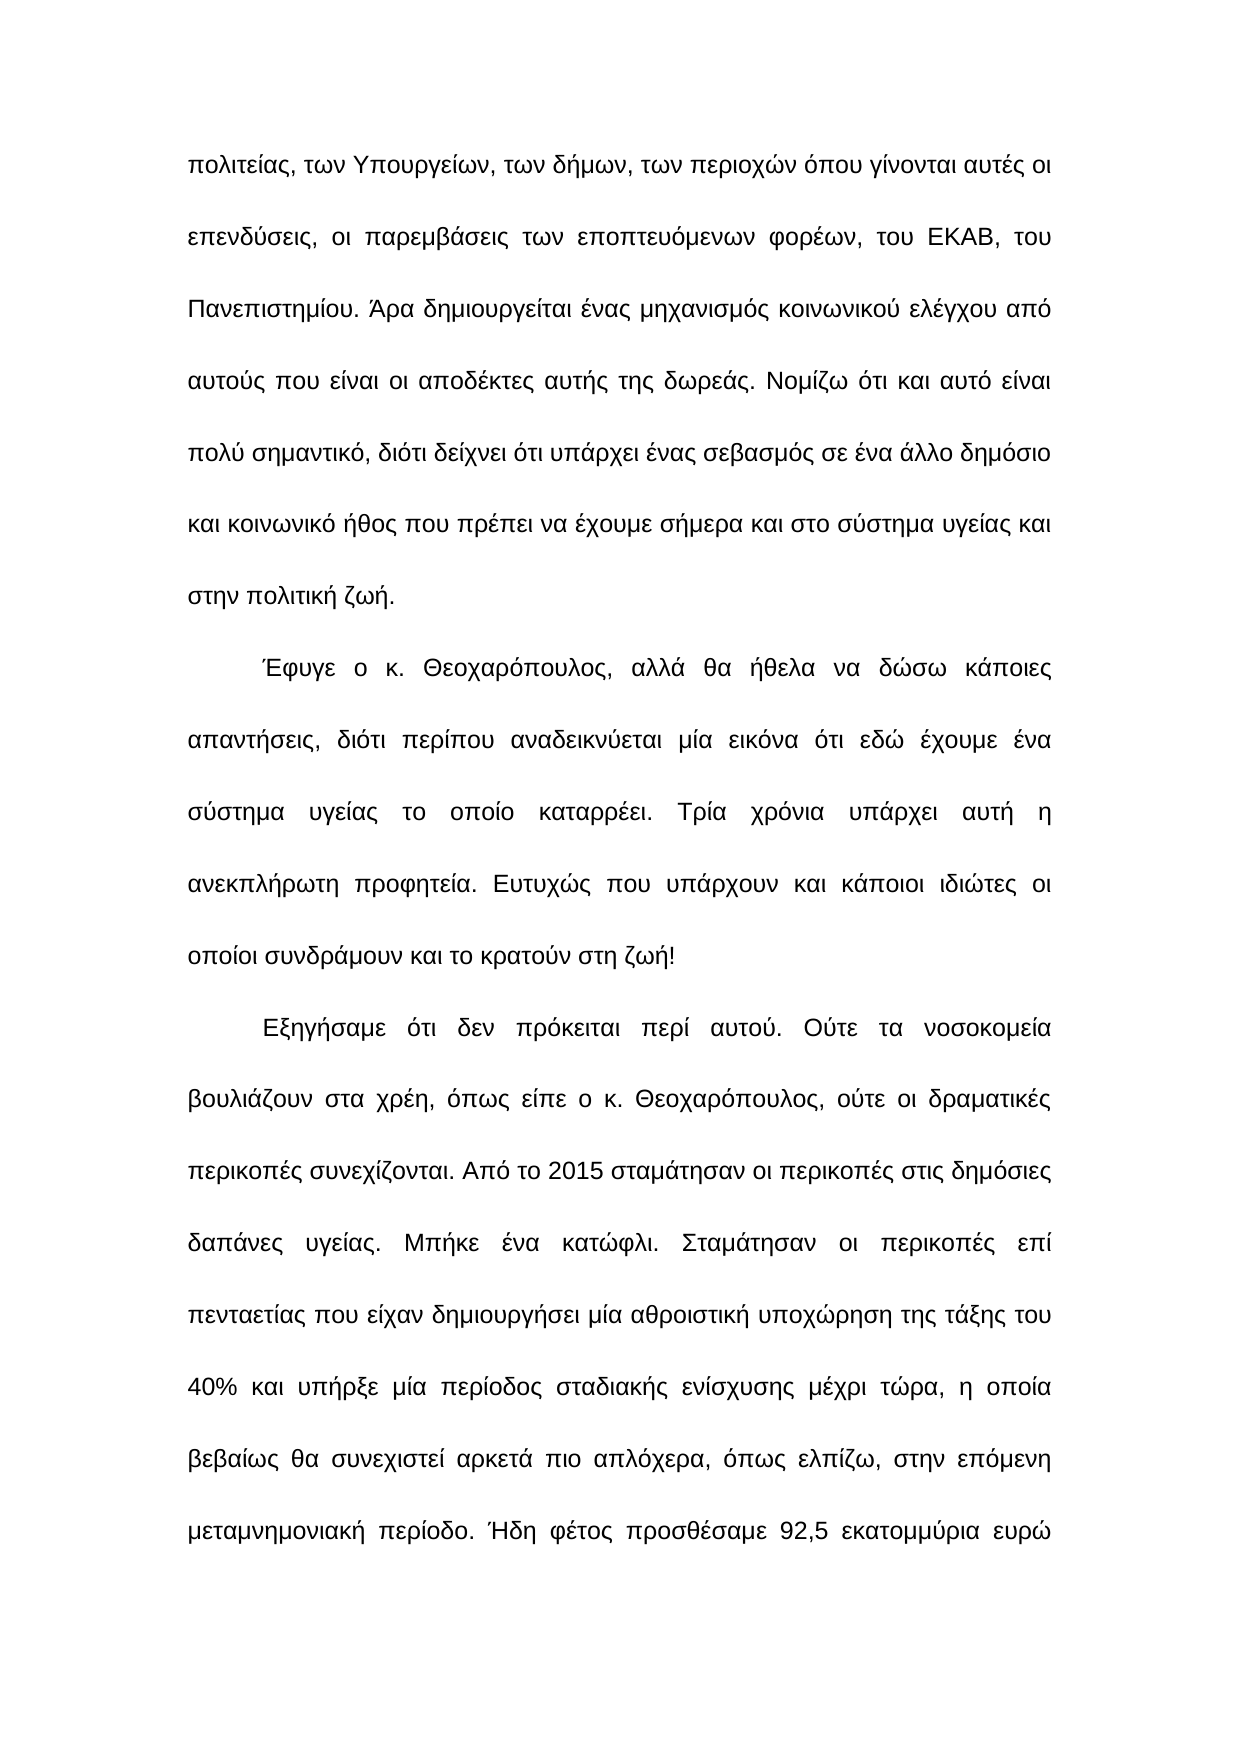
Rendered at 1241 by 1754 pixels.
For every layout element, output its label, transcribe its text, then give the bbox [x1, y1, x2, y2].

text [187, 1012, 1053, 1544]
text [187, 150, 1053, 610]
text Έφυγε ο κ. Θεοχαρόπουλος, αλλά θα ήθελα να δώσω κάποιες απαντήσεις, διότι περίπου αναδεικνύεται μία εικόνα ότι εδώ έχουμε ένα σύστημα υγείας το οποίο καταρρέει. Τρία χρόνια υπάρχει αυτή η ανεκπλήρωτη προφητεία. Ευτυχώς που υπάρχουν και κάποιοι ιδιώτες οι οποίοι συνδράμουν και το κρατούν στη ζωή! [187, 653, 1053, 969]
